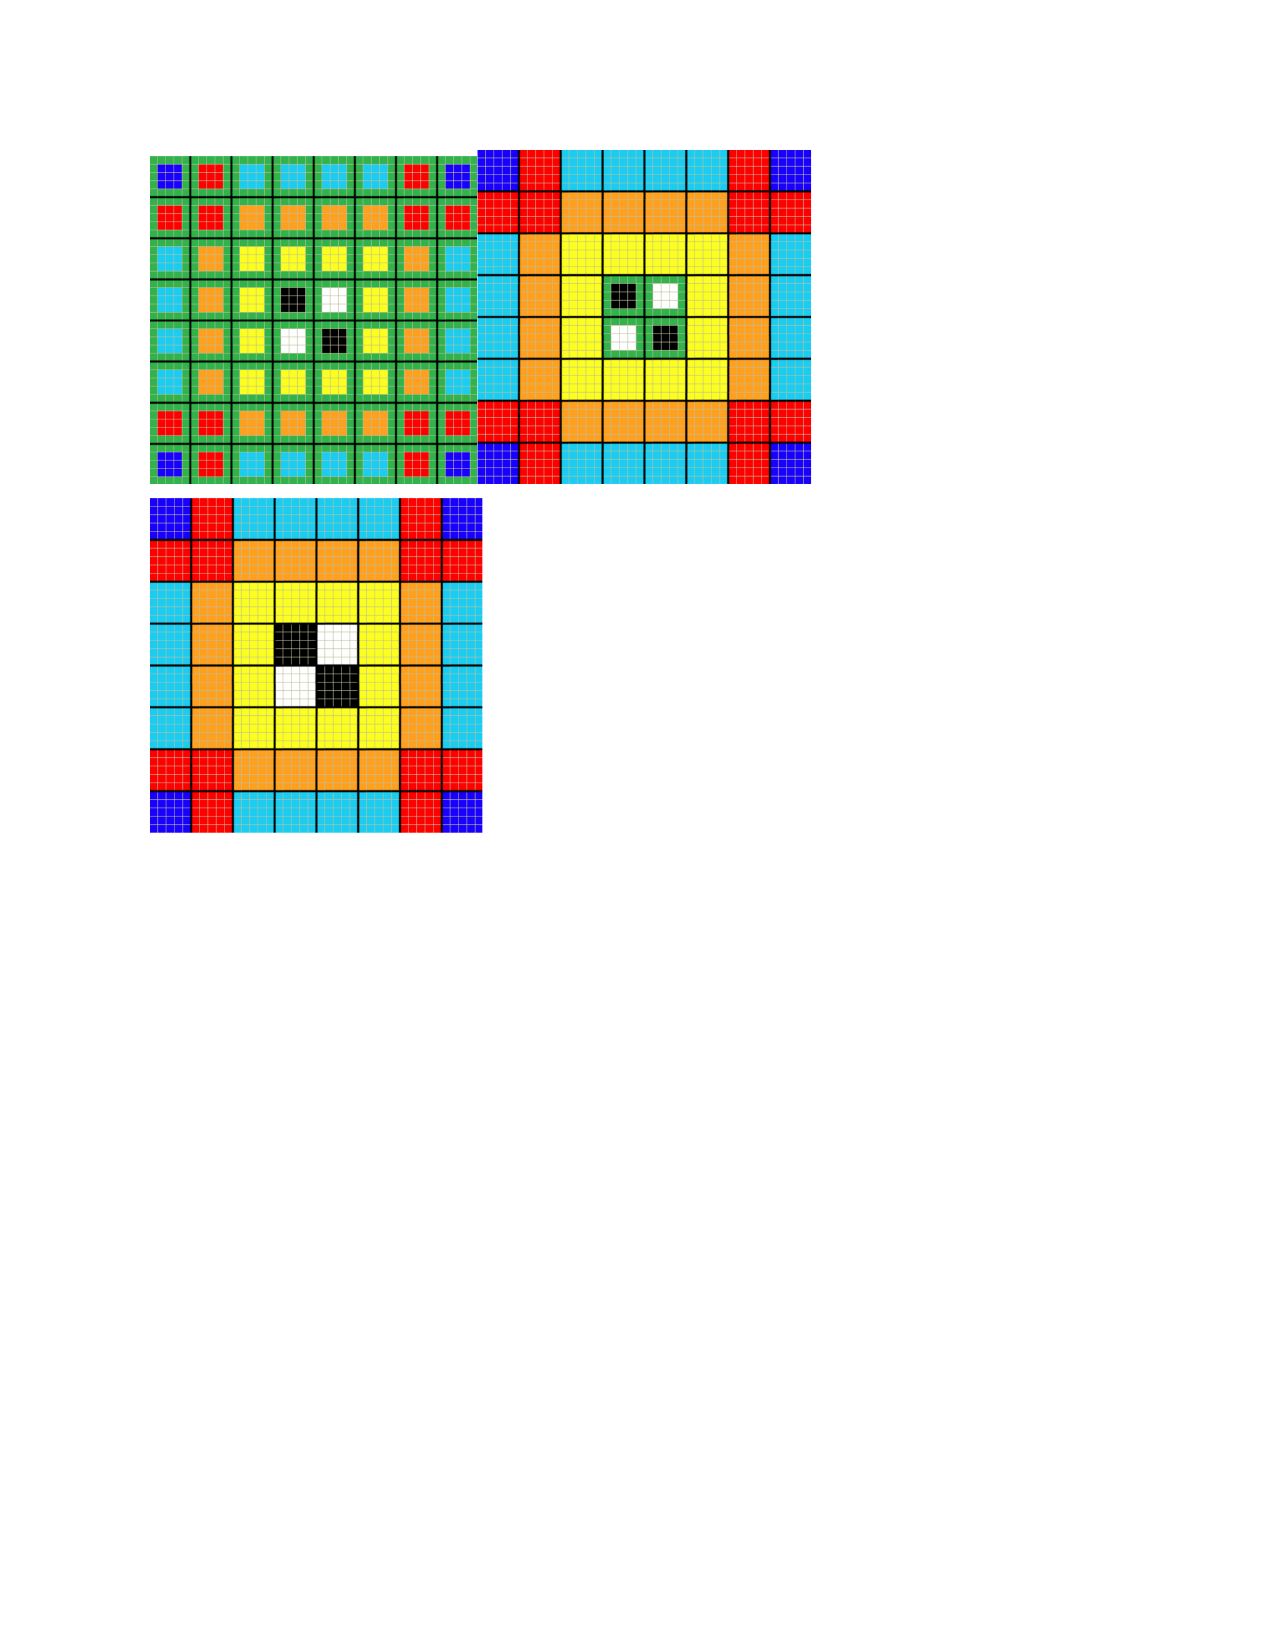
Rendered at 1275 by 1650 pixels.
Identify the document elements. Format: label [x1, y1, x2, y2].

picture [150, 150, 812, 484]
picture [150, 497, 483, 833]
